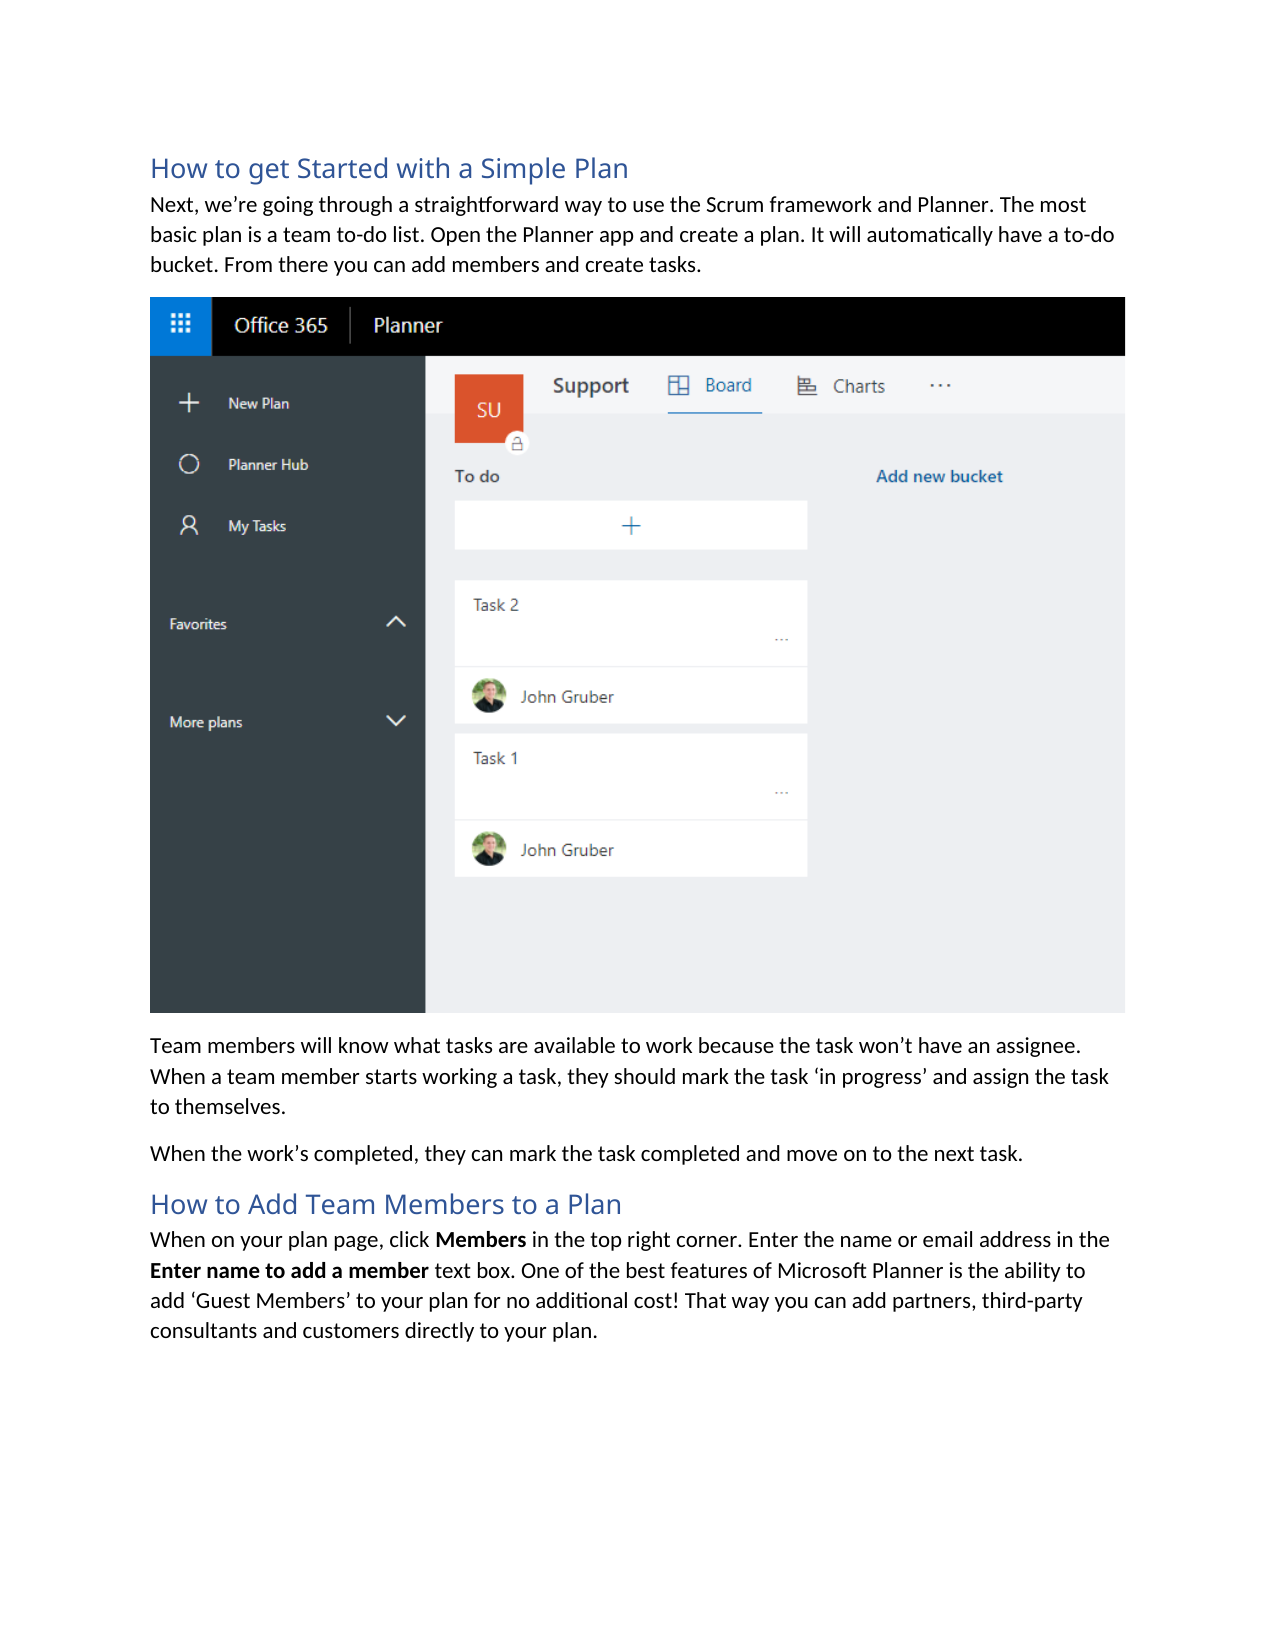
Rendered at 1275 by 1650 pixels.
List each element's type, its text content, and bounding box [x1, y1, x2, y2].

picture [150, 297, 1125, 1013]
text Team members will know what tasks are available to work because the task won’t have an assignee. When a team member starts working a task, they should mark the task ‘in progress’ and assign the task to themselves. [150, 1032, 1125, 1120]
subtitle How to Add Team Members to a Plan [150, 1186, 1125, 1223]
text When the work’s completed, they can mark the task completed and move on to the next task. [150, 1139, 1125, 1167]
subtitle How to get Started with a Simple Plan [150, 150, 1125, 187]
text When on your plan page, click Members in the top right corner. Enter the name or email address in the Enter name to add a member text box. One of the best features of Microsoft Planner is the ability to add ‘Guest Members’ to your plan for no additional cost! That way you can add partners, third-party consultants and customers directly to your plan. [150, 1226, 1125, 1344]
text Next, we’re going through a straightforward way to use the Scrum framework and Planner. The most basic plan is a team to-do list. Open the Planner app and create a plan. It will automatically have a to-do bucket. From there you can add members and create tasks. [150, 190, 1125, 278]
